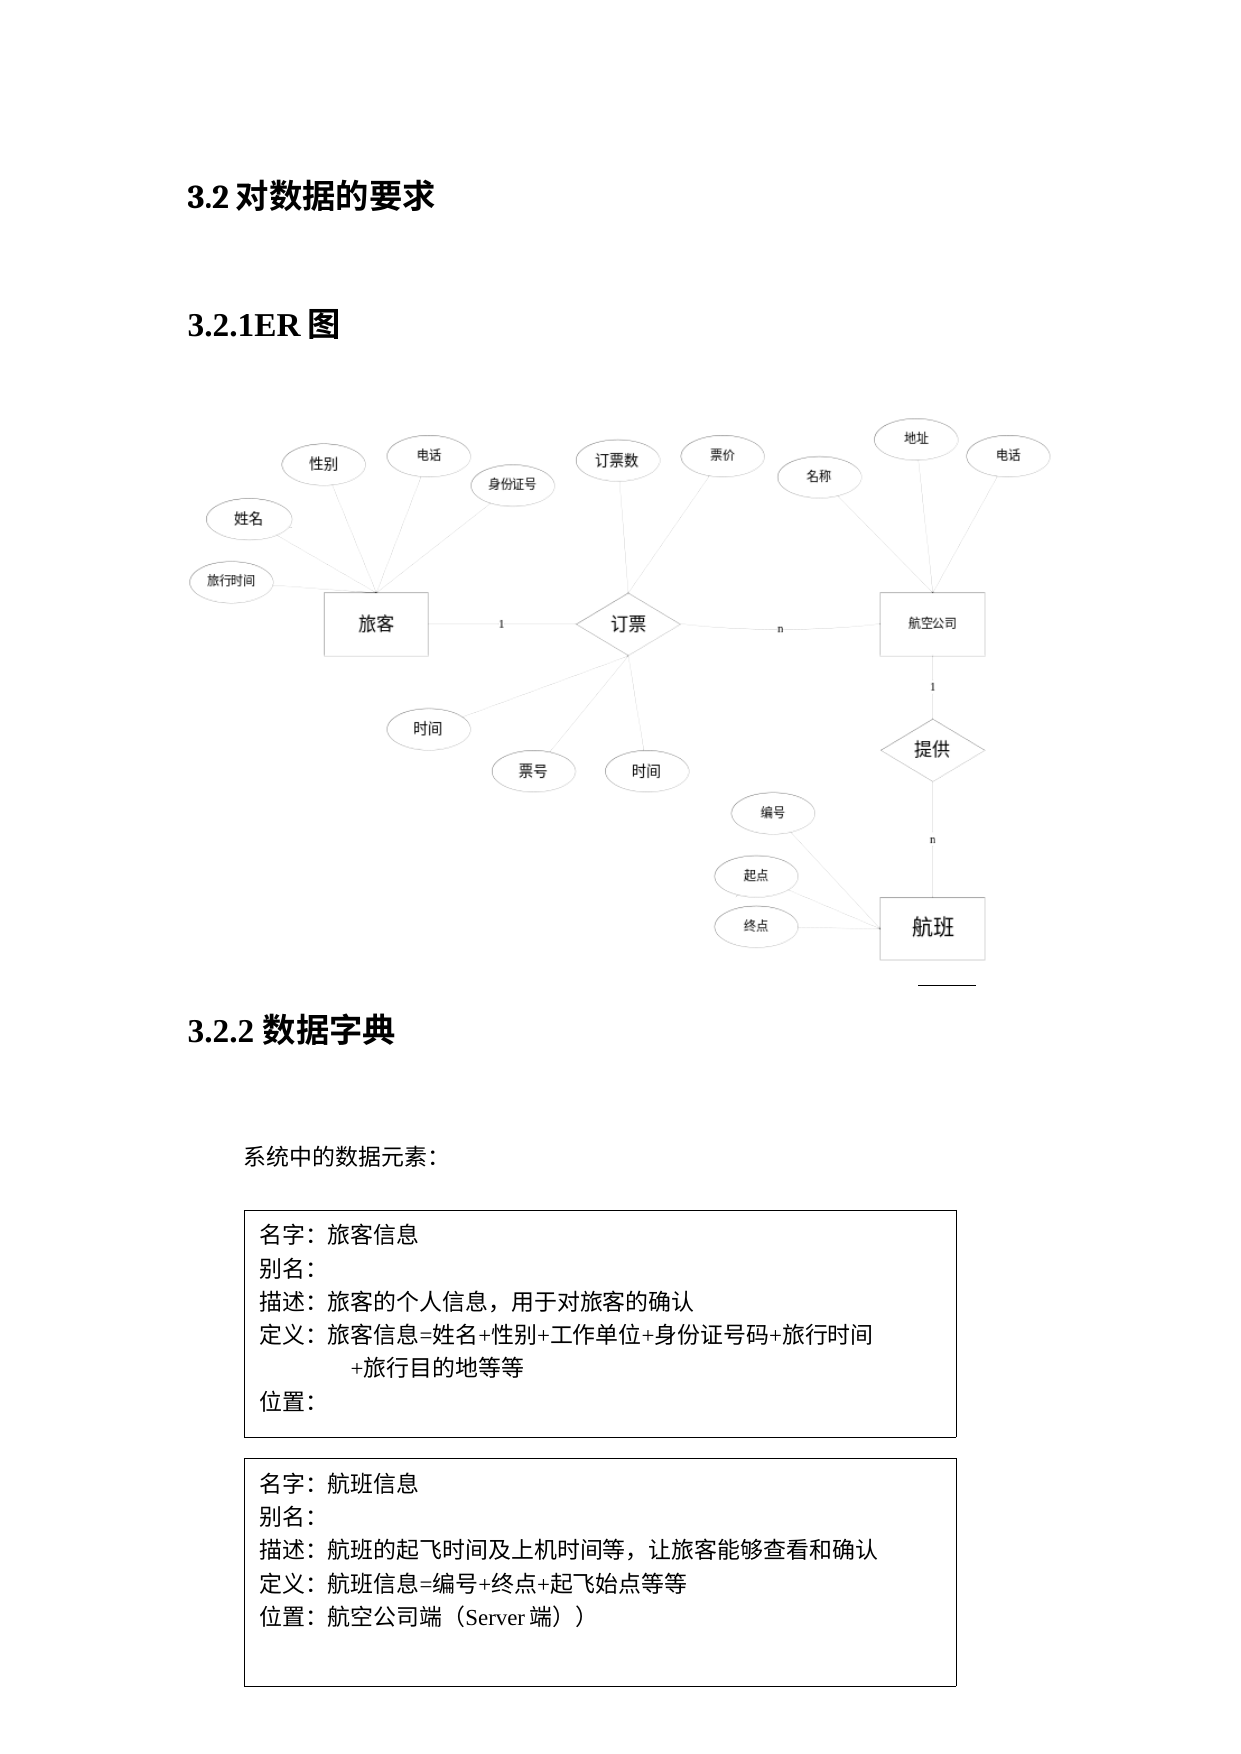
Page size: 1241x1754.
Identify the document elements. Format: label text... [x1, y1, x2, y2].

subtitle 数据字典 [187, 996, 1053, 1061]
subtitle 3.2.1ER图 [187, 289, 1053, 354]
text 系统中的数据元素： [244, 1123, 1053, 1188]
subtitle 3.2对数据的要求 [187, 162, 1053, 227]
